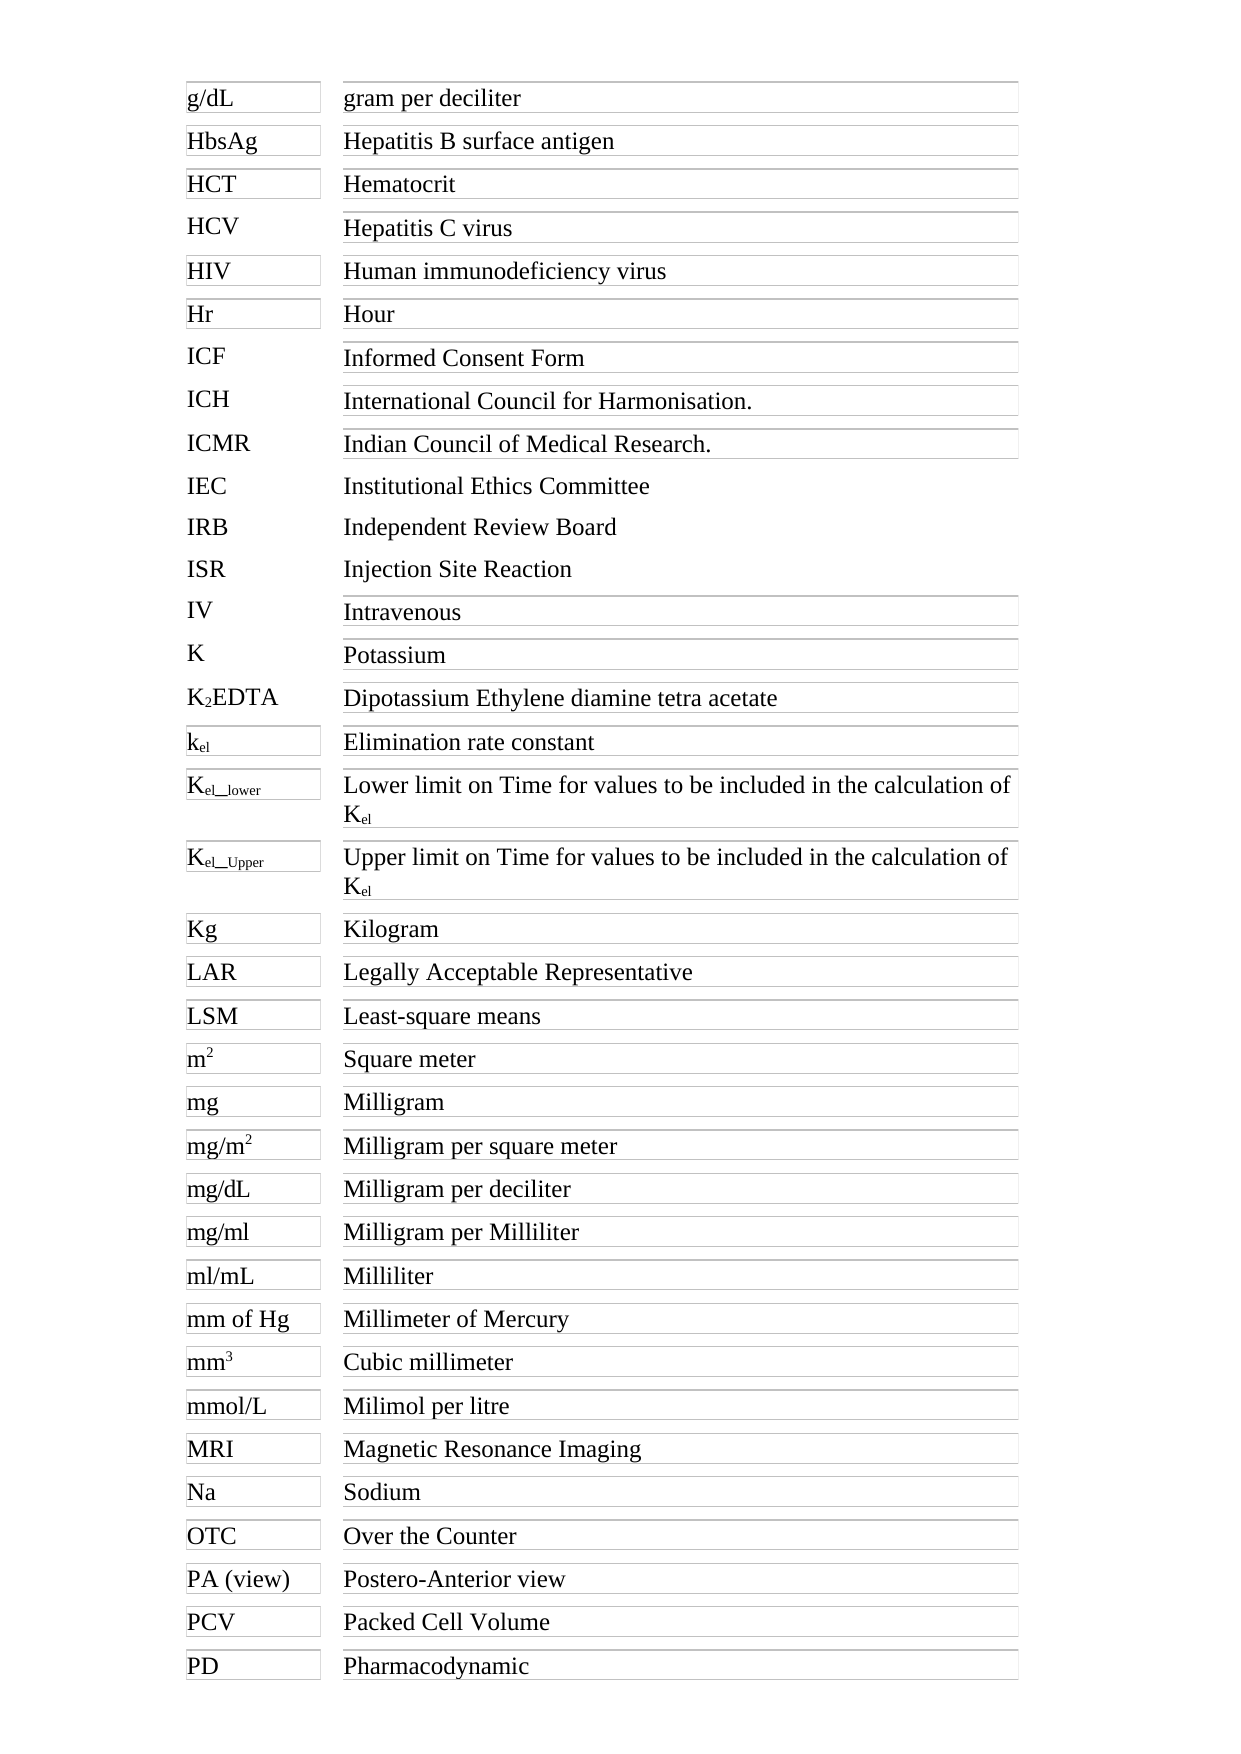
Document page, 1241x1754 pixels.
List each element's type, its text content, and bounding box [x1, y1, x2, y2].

table_cell PA (view) [175, 1556, 332, 1599]
table_cell Packed Cell Volume [332, 1600, 1029, 1643]
table_cell Cubic millimeter [332, 1340, 1029, 1383]
table_cell IV [175, 589, 332, 632]
table_cell Independent Review Board [332, 506, 1029, 547]
table_cell Hepatitis B surface antigen [332, 118, 1029, 162]
table_cell ml/mL [175, 1253, 332, 1296]
table_cell mg/dL [175, 1166, 332, 1209]
table_cell Upper limit on Time for values to be included in the calculation of Kel [332, 834, 1029, 906]
table_cell Hr [175, 292, 332, 335]
table_cell Institutional Ethics Committee [332, 465, 1029, 506]
table_cell LSM [175, 993, 332, 1036]
table_cell PCV [175, 1600, 332, 1643]
table_cell Kel_lower [175, 762, 332, 834]
table_cell Millimeter of Mercury [332, 1296, 1029, 1339]
table_cell Sodium [332, 1470, 1029, 1513]
table_cell PD [175, 1643, 332, 1686]
table_cell IEC [175, 465, 332, 506]
table_cell LAR [175, 950, 332, 993]
table_cell IRB [175, 506, 332, 547]
table_cell Informed Consent Form [332, 335, 1029, 378]
table_cell mmol/L [175, 1383, 332, 1426]
table_cell MRI [175, 1426, 332, 1469]
table_cell Pharmacodynamic [332, 1643, 1029, 1686]
table_cell Intravenous [332, 589, 1029, 632]
table_cell Milligram [332, 1080, 1029, 1123]
table_cell Magnetic Resonance Imaging [332, 1426, 1029, 1469]
table_cell ICMR [175, 422, 332, 465]
table_cell Kg [175, 906, 332, 949]
table_cell Hematocrit [332, 162, 1029, 205]
table_cell Lower limit on Time for values to be included in the calculation of Kel [332, 762, 1029, 834]
table_cell Elimination rate constant [332, 719, 1029, 762]
table_cell HCV [175, 205, 332, 248]
table_cell Na [175, 1470, 332, 1513]
table_cell mg/m2 [175, 1123, 332, 1166]
table_cell mg [175, 1080, 332, 1123]
table_cell m2 [175, 1036, 332, 1079]
table_cell Milligram per Milliliter [332, 1210, 1029, 1253]
table_cell gram per deciliter [332, 75, 1029, 118]
table_cell ISR [175, 548, 332, 589]
table_cell Legally Acceptable Representative [332, 950, 1029, 993]
table_cell Least-square means [332, 993, 1029, 1036]
table_cell Milliliter [332, 1253, 1029, 1296]
table_cell Human immunodeficiency virus [332, 248, 1029, 292]
table_cell International Council for Harmonisation. [332, 378, 1029, 422]
table_cell HCT [175, 162, 332, 205]
table_cell Hepatitis C virus [332, 205, 1029, 248]
table_cell Over the Counter [332, 1513, 1029, 1556]
table_cell mm3 [175, 1340, 332, 1383]
table_cell Injection Site Reaction [332, 548, 1029, 589]
table_cell Kel_Upper [175, 834, 332, 906]
table_cell Kilogram [332, 906, 1029, 949]
table_cell Indian Council of Medical Research. [332, 422, 1029, 465]
table_cell mm of Hg [175, 1296, 332, 1339]
table_cell Dipotassium Ethylene diamine tetra acetate [332, 675, 1029, 719]
table_cell ICH [175, 378, 332, 422]
table_cell Hour [332, 292, 1029, 335]
table_cell Milligram per deciliter [332, 1166, 1029, 1209]
table_cell Milimol per litre [332, 1383, 1029, 1426]
table_cell g/dL [175, 75, 332, 118]
table_cell kel [175, 719, 332, 762]
table_cell K [175, 632, 332, 675]
table_cell Milligram per square meter [332, 1123, 1029, 1166]
table_cell mg/ml [175, 1210, 332, 1253]
table_cell Postero-Anterior view [332, 1556, 1029, 1599]
table_cell Square meter [332, 1036, 1029, 1079]
table_cell HbsAg [175, 118, 332, 162]
table_cell OTC [175, 1513, 332, 1556]
table_cell K2EDTA [175, 675, 332, 719]
table_cell Potassium [332, 632, 1029, 675]
table_cell HIV [175, 248, 332, 292]
table_cell ICF [175, 335, 332, 378]
